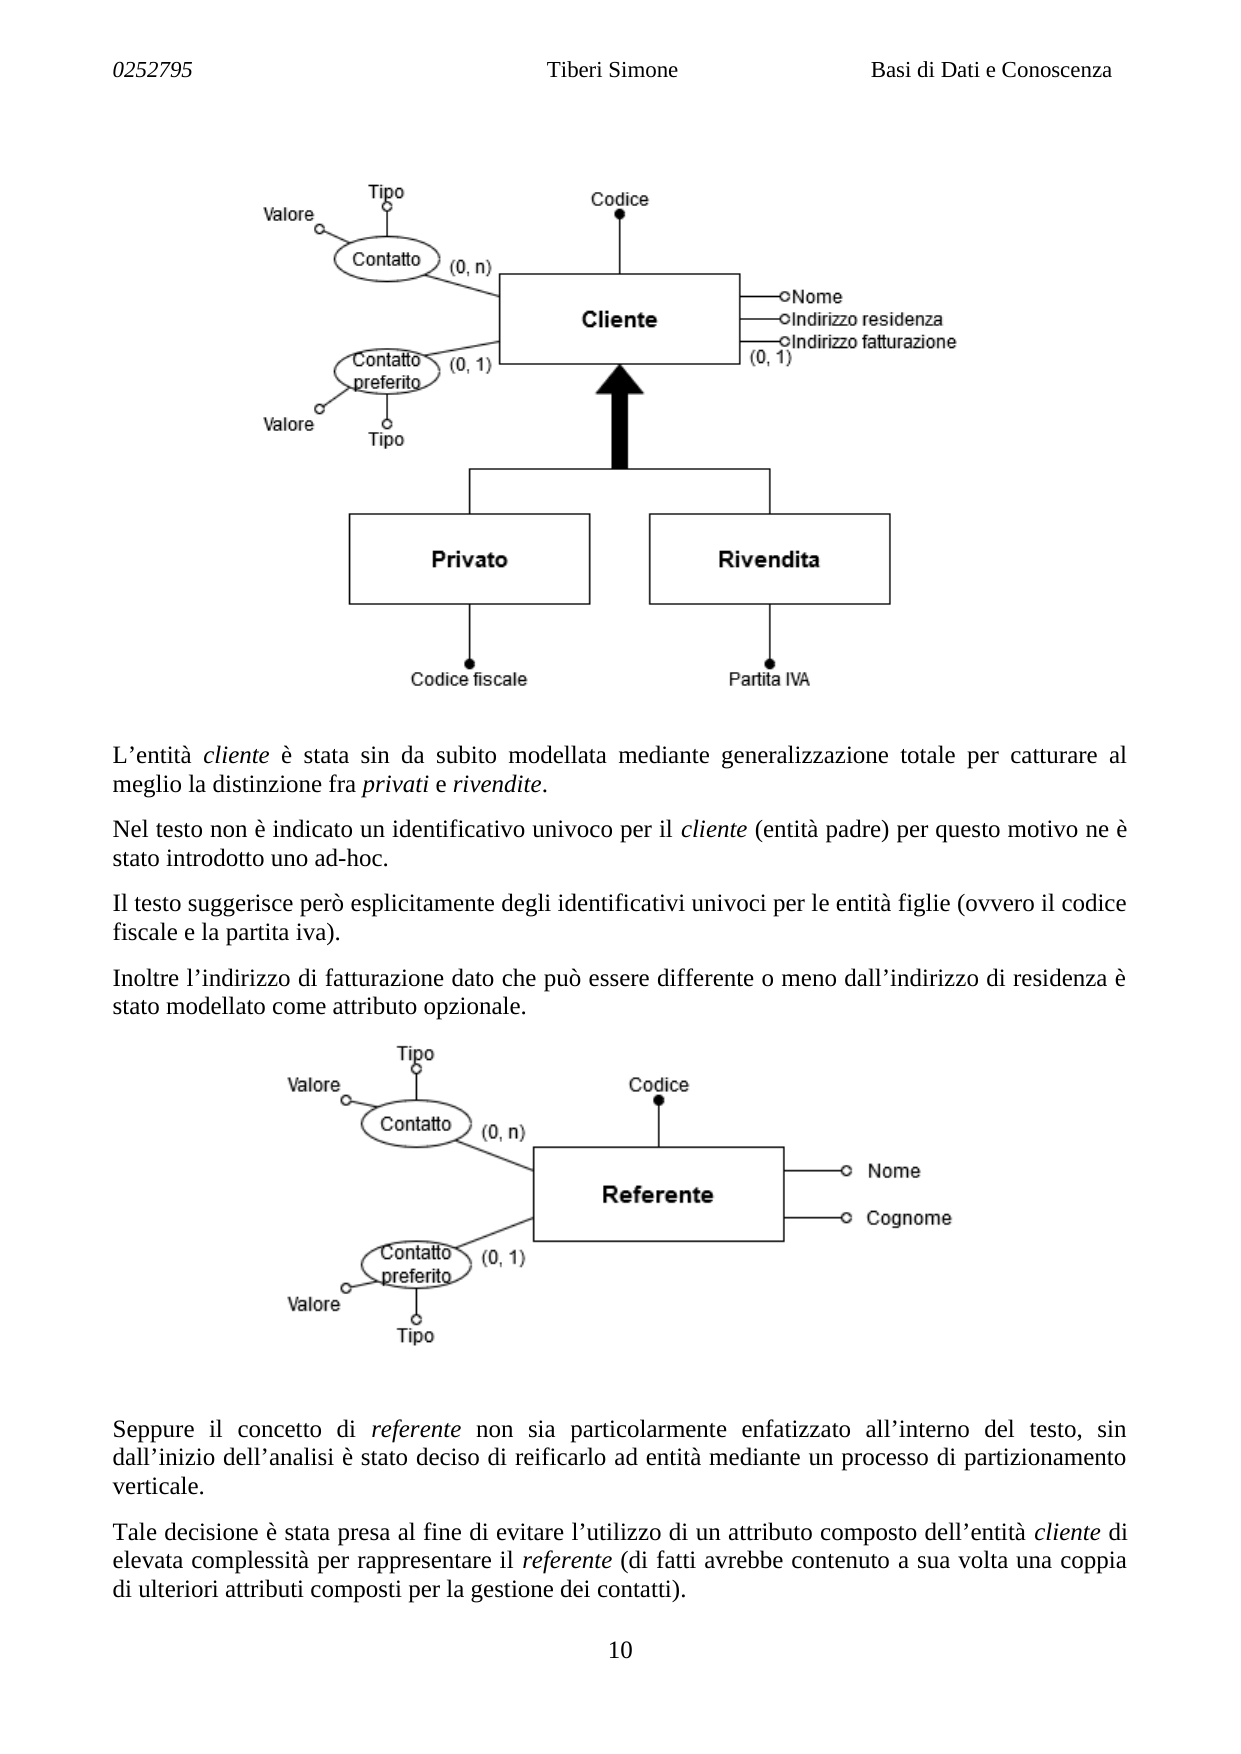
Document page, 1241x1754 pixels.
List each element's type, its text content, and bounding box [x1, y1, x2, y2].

text Nel testo non è indicato un identificativo univoco per il cliente (entità padre) per questo motivo ne è stato introdotto uno ad-hoc. [112, 814, 1128, 872]
text L’entità cliente è stata sin da subito modellata mediante generalizzazione totale per catturare al meglio la distinzione fra privati e rivendite. [112, 740, 1128, 798]
text Tale decisione è stata presa al fine di evitare l’utilizzo di un attributo composto dell’entità cliente di elevata complessità per rappresentare il referente (di fatti avrebbe contenuto a sua volta una coppia di ulteriori attributi composti per la gestione dei contatti). [112, 1517, 1128, 1603]
text Inoltre l’indirizzo di fatturazione dato che può essere differente o meno dall’indirizzo di residenza è stato modellato come attributo opzionale. [112, 963, 1128, 1020]
picture [259, 176, 981, 695]
text Il testo suggerisce però esplicitamente degli identificativi univoci per le entità figlie (ovvero il codice fiscale e la partita iva). [112, 888, 1128, 946]
picture [283, 1037, 957, 1352]
text Seppure il concetto di referente non sia particolarmente enfatizzato all’interno del testo, sin dall’inizio dell’analisi è stato deciso di reificarlo ad entità mediante un processo di partizionamento verticale. [112, 1414, 1128, 1500]
